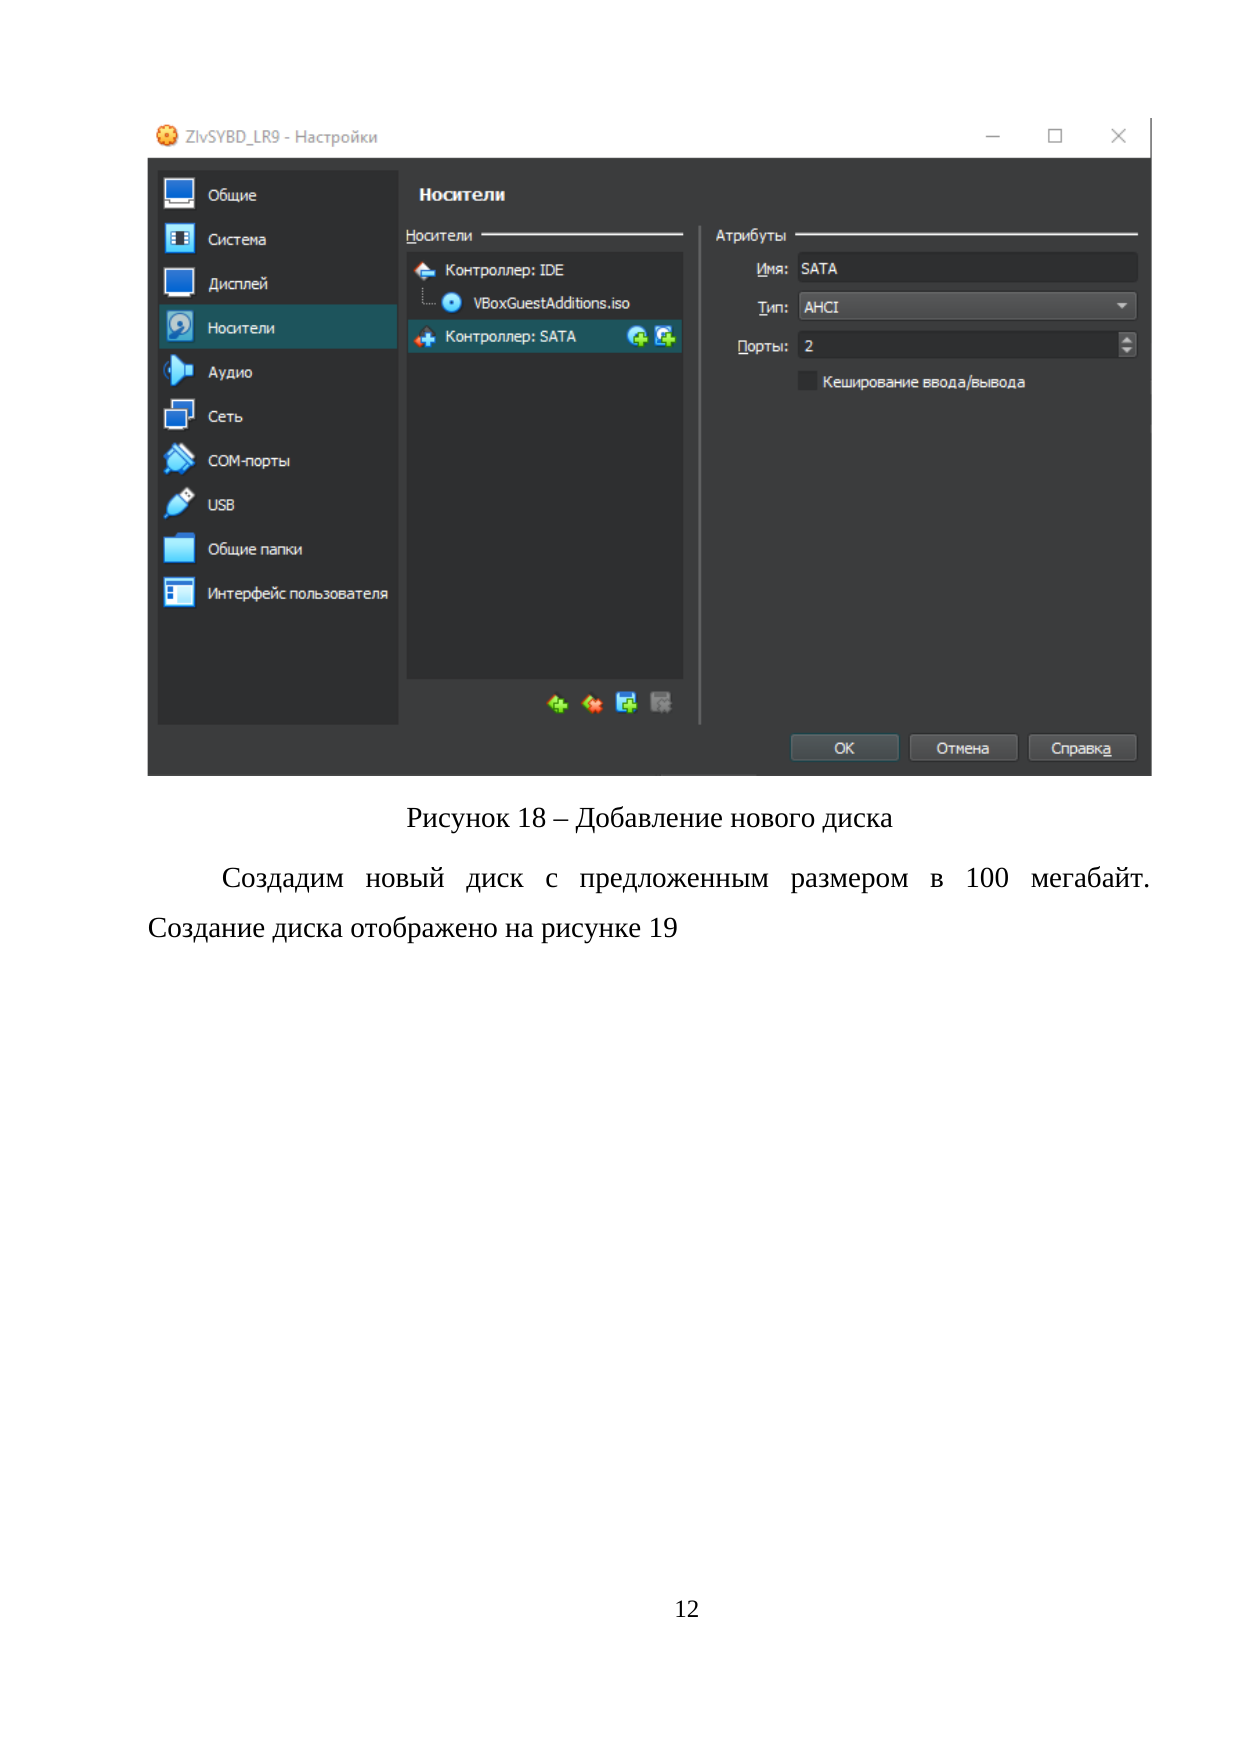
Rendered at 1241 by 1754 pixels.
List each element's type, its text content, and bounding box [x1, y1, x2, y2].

picture [147, 118, 1152, 776]
text Создадим новый диск с предложенным размером в 100 мегабайт. Создание диска отображено на рисунке 19 [148, 860, 1152, 944]
text Рисунок 18 – Добавление нового диска [148, 801, 1152, 834]
